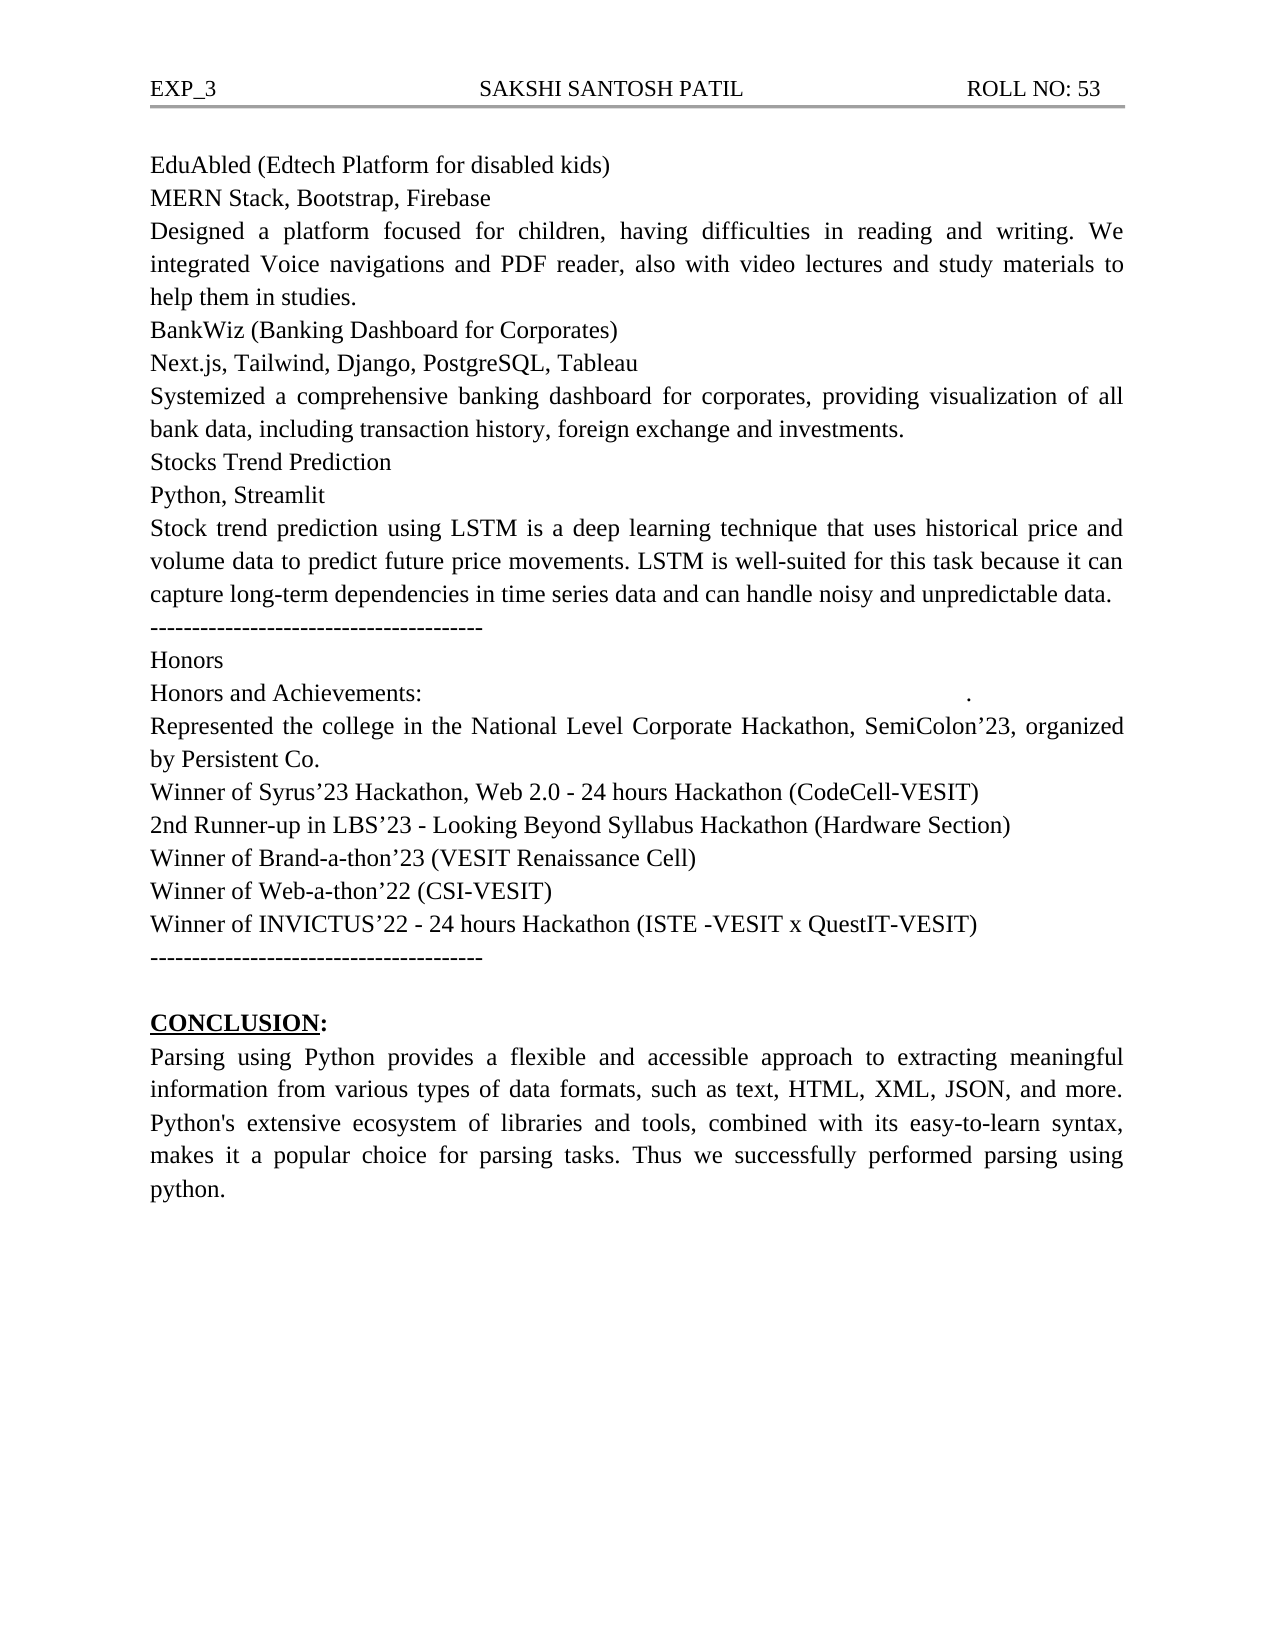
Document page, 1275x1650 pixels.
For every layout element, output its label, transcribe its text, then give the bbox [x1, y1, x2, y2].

text 2nd Runner-up in LBS’23 - Looking Beyond Syllabus Hackathon (Hardware Section) [150, 810, 1125, 839]
text Honors and Achievements: . [150, 678, 1125, 707]
text ---------------------------------------- [150, 942, 1125, 971]
text ---------------------------------------- [150, 612, 1125, 641]
text MERN Stack, Bootstrap, Firebase [150, 183, 1125, 212]
text Next.js, Tailwind, Django, PostgreSQL, Tableau [150, 348, 1125, 377]
text EduAbled (Edtech Platform for disabled kids) [150, 150, 1125, 179]
text Systemized a comprehensive banking dashboard for corporates, providing visualization of all bank data, including transaction history, foreign exchange and investments. [150, 381, 1125, 443]
text Winner of Web-a-thon’22 (CSI-VESIT) [150, 876, 1125, 905]
text Represented the college in the National Level Corporate Hackathon, SemiColon’23, organized by Persistent Co. [150, 711, 1125, 773]
text Winner of Brand-a-thon’23 (VESIT Renaissance Cell) [150, 843, 1125, 872]
text Winner of INVICTUS’22 - 24 hours Hackathon (ISTE -VESIT x QuestIT-VESIT) [150, 909, 1125, 938]
text Python, Streamlit [150, 480, 1125, 509]
text Stocks Trend Prediction [150, 447, 1125, 476]
text Designed a platform focused for children, having difficulties in reading and writing. We integrated Voice navigations and PDF reader, also with video lectures and study materials to help them in studies. [150, 216, 1125, 311]
text BankWiz (Banking Dashboard for Corporates) [150, 315, 1125, 344]
text CONCLUSION: [150, 1008, 1125, 1037]
text Honors [150, 645, 1125, 674]
text Stock trend prediction using LSTM is a deep learning technique that uses historical price and volume data to predict future price movements. LSTM is well-suited for this task because it can capture long-term dependencies in time series data and can handle noisy and unpredictable data. [150, 513, 1125, 608]
text Winner of Syrus’23 Hackathon, Web 2.0 - 24 hours Hackathon (CodeCell-VESIT) [150, 777, 1125, 806]
text Parsing using Python provides a flexible and accessible approach to extracting meaningful information from various types of data formats, such as text, HTML, XML, JSON, and more. Python's extensive ecosystem of libraries and tools, combined with its easy-to-learn syntax, makes it a popular choice for parsing tasks. Thus we successfully performed parsing using python. [150, 1042, 1125, 1202]
